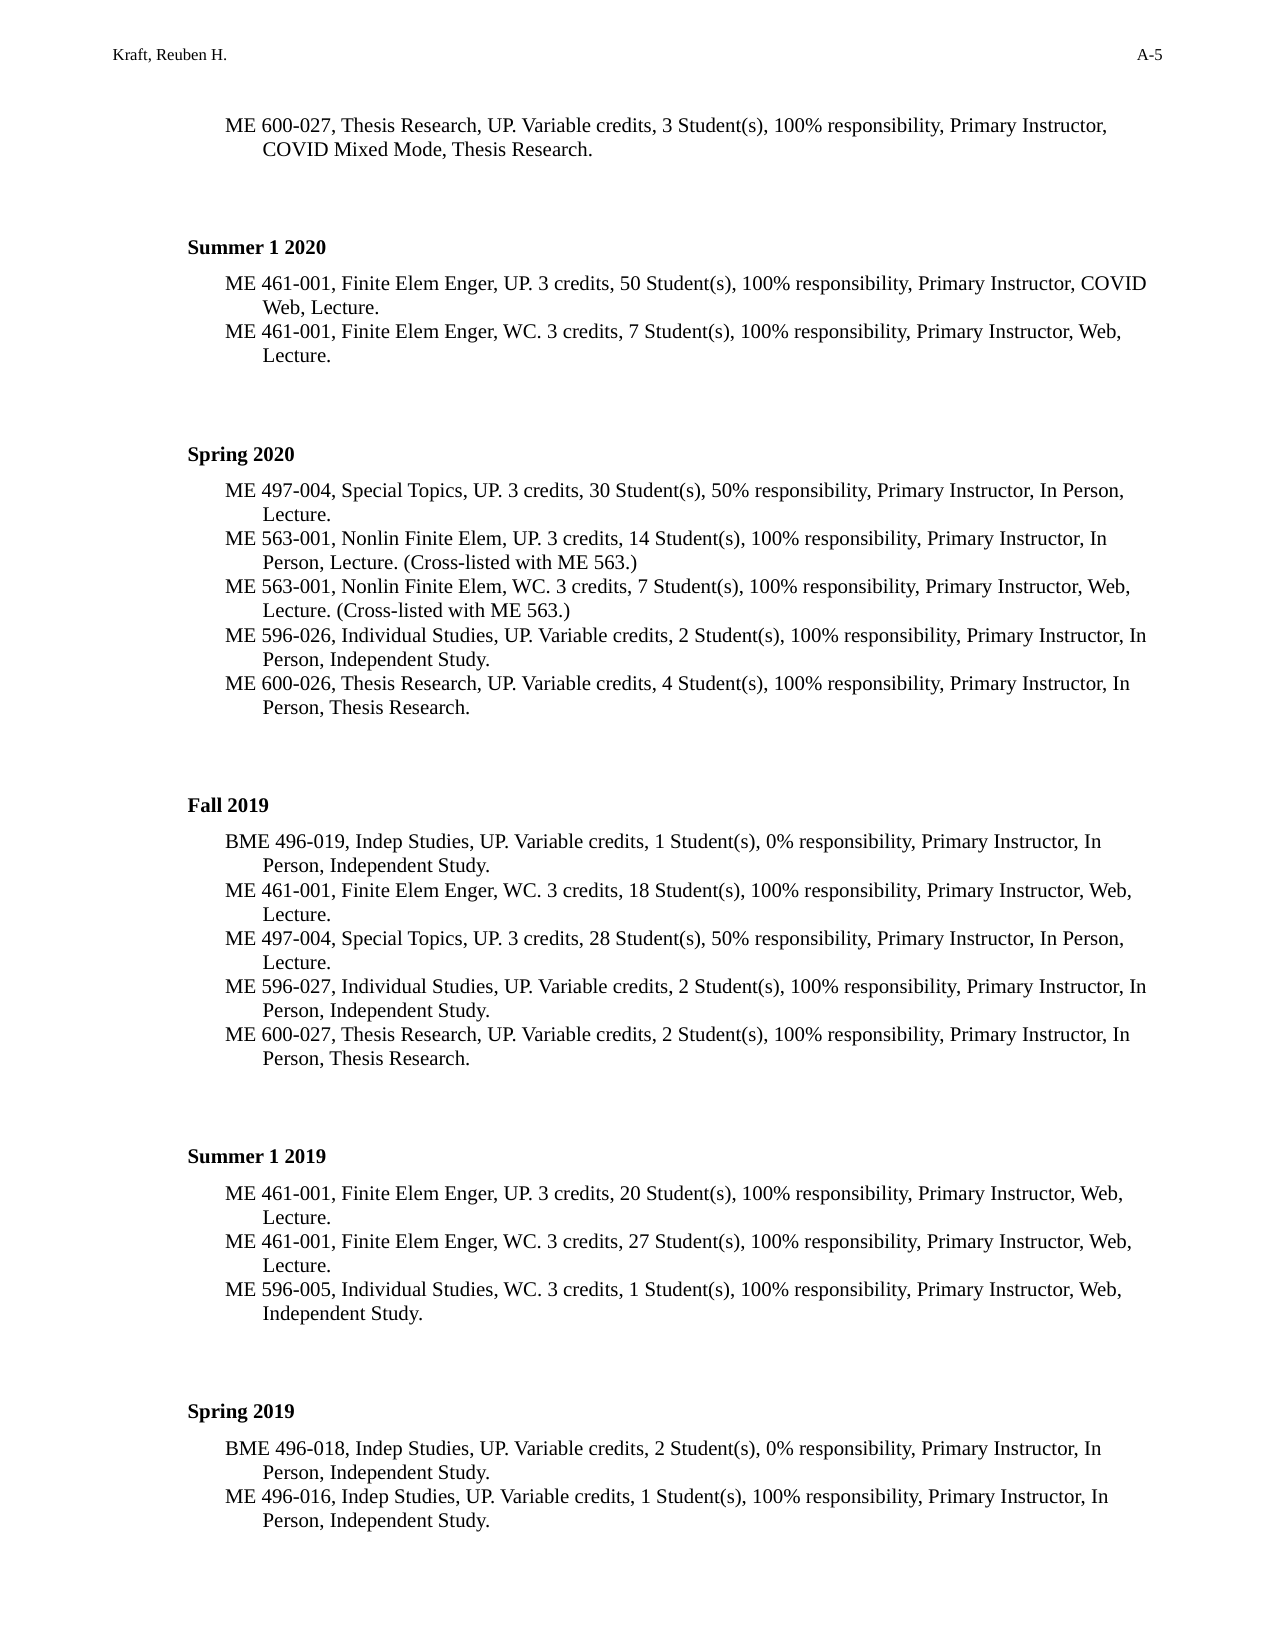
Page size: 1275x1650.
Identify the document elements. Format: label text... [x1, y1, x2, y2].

subtitle Fall 2019 [187, 793, 1162, 817]
text ME 497-004, Special Topics, UP. 3 credits, 28 Student(s), 50% responsibility, Primary Instructor, In Person, Lecture. [225, 926, 1162, 974]
text ME 600-027, Thesis Research, UP. Variable credits, 3 Student(s), 100% responsibility, Primary Instructor, COVID Mixed Mode, Thesis Research. [225, 112, 1162, 161]
subtitle Summer 1 2019 [187, 1144, 1162, 1168]
text ME 497-004, Special Topics, UP. 3 credits, 30 Student(s), 50% responsibility, Primary Instructor, In Person, Lecture. [225, 478, 1162, 526]
text ME 600-026, Thesis Research, UP. Variable credits, 4 Student(s), 100% responsibility, Primary Instructor, In Person, Thesis Research. [225, 671, 1162, 719]
subtitle Spring 2020 [187, 442, 1162, 466]
text ME 461-001, Finite Elem Enger, UP. 3 credits, 50 Student(s), 100% responsibility, Primary Instructor, COVID Web, Lecture. [225, 271, 1162, 319]
text ME 563-001, Nonlin Finite Elem, WC. 3 credits, 7 Student(s), 100% responsibility, Primary Instructor, Web, Lecture. (Cross-listed with ME 563.) [225, 574, 1162, 622]
text ME 461-001, Finite Elem Enger, UP. 3 credits, 20 Student(s), 100% responsibility, Primary Instructor, Web, Lecture. [225, 1181, 1162, 1229]
text ME 596-027, Individual Studies, UP. Variable credits, 2 Student(s), 100% responsibility, Primary Instructor, In Person, Independent Study. [225, 974, 1162, 1022]
text ME 496-016, Indep Studies, UP. Variable credits, 1 Student(s), 100% responsibility, Primary Instructor, In Person, Independent Study. [225, 1484, 1162, 1532]
subtitle Spring 2019 [187, 1399, 1162, 1423]
text BME 496-019, Indep Studies, UP. Variable credits, 1 Student(s), 0% responsibility, Primary Instructor, In Person, Independent Study. [225, 829, 1162, 877]
text ME 461-001, Finite Elem Enger, WC. 3 credits, 27 Student(s), 100% responsibility, Primary Instructor, Web, Lecture. [225, 1229, 1162, 1277]
text ME 563-001, Nonlin Finite Elem, UP. 3 credits, 14 Student(s), 100% responsibility, Primary Instructor, In Person, Lecture. (Cross-listed with ME 563.) [225, 526, 1162, 574]
text ME 596-026, Individual Studies, UP. Variable credits, 2 Student(s), 100% responsibility, Primary Instructor, In Person, Independent Study. [225, 622, 1162, 671]
text ME 600-027, Thesis Research, UP. Variable credits, 2 Student(s), 100% responsibility, Primary Instructor, In Person, Thesis Research. [225, 1022, 1162, 1070]
text ME 461-001, Finite Elem Enger, WC. 3 credits, 18 Student(s), 100% responsibility, Primary Instructor, Web, Lecture. [225, 877, 1162, 926]
text ME 461-001, Finite Elem Enger, WC. 3 credits, 7 Student(s), 100% responsibility, Primary Instructor, Web, Lecture. [225, 319, 1162, 367]
text ME 596-005, Individual Studies, WC. 3 credits, 1 Student(s), 100% responsibility, Primary Instructor, Web, Independent Study. [225, 1277, 1162, 1325]
text BME 496-018, Indep Studies, UP. Variable credits, 2 Student(s), 0% responsibility, Primary Instructor, In Person, Independent Study. [225, 1436, 1162, 1484]
subtitle Summer 1 2020 [187, 235, 1162, 259]
